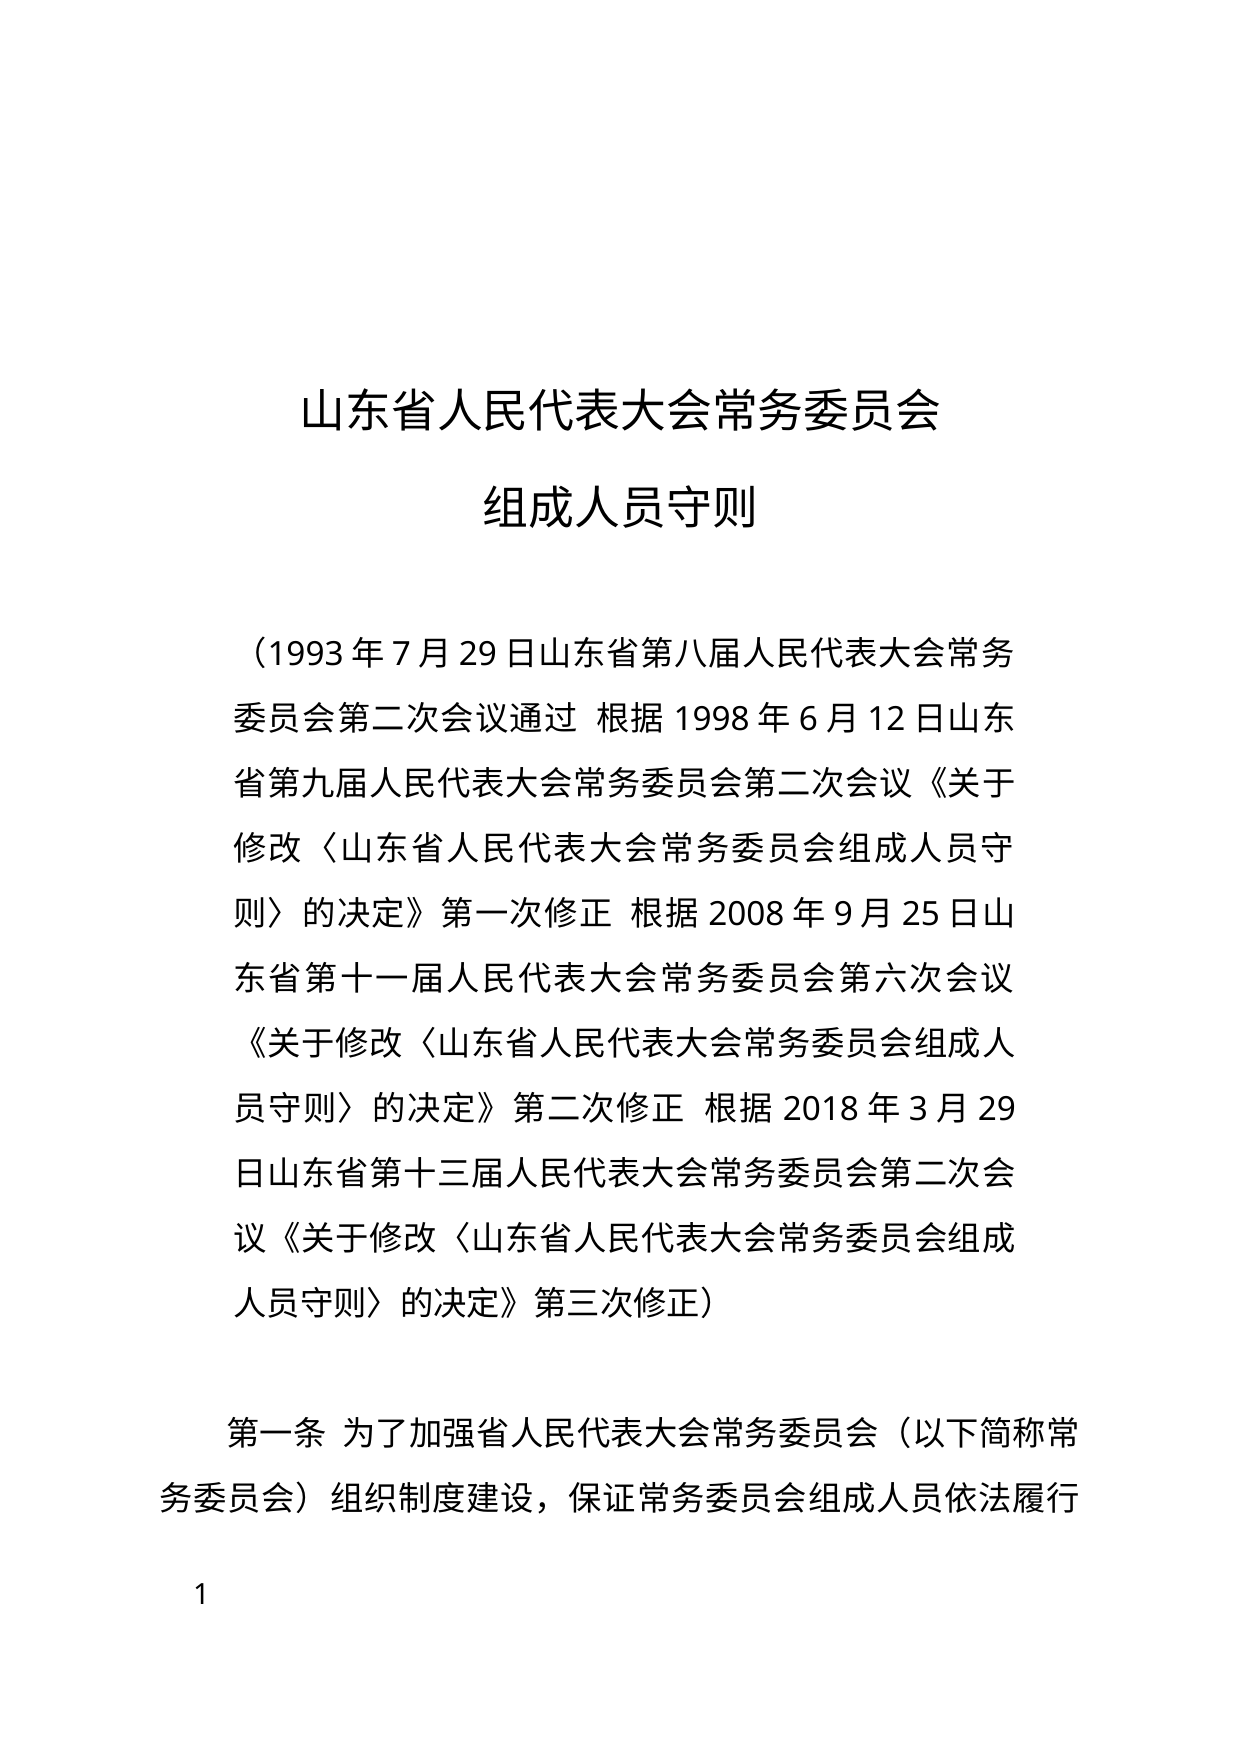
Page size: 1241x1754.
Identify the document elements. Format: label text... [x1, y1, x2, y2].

text 山东省人民代表大会常务委员会 [159, 358, 1081, 456]
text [159, 1398, 1081, 1528]
text （1993年7月29日山东省第八届人民代表大会常务委员会第二次会议通过 根据1998年6月12日山东省第九届人民代表大会常务委员会第二次会议《关于修改〈山东省人民代表大会常务委员会组成人员守则〉的决定》第一次修正 根据2008年9月25日山东省第十一届人民代表大会常务委员会第六次会议《关于修改〈山东省人民代表大会常务委员会组成人员守则〉的决定》第二次修正 根据2018年3月29日山东省第十三届人民代表大会常务委员会第二次会议《关于修改〈山东省人民代表大会常务委员会组成人员守则〉的决定》第三次修正） [233, 618, 1016, 1333]
text 组成人员守则 [159, 456, 1081, 553]
